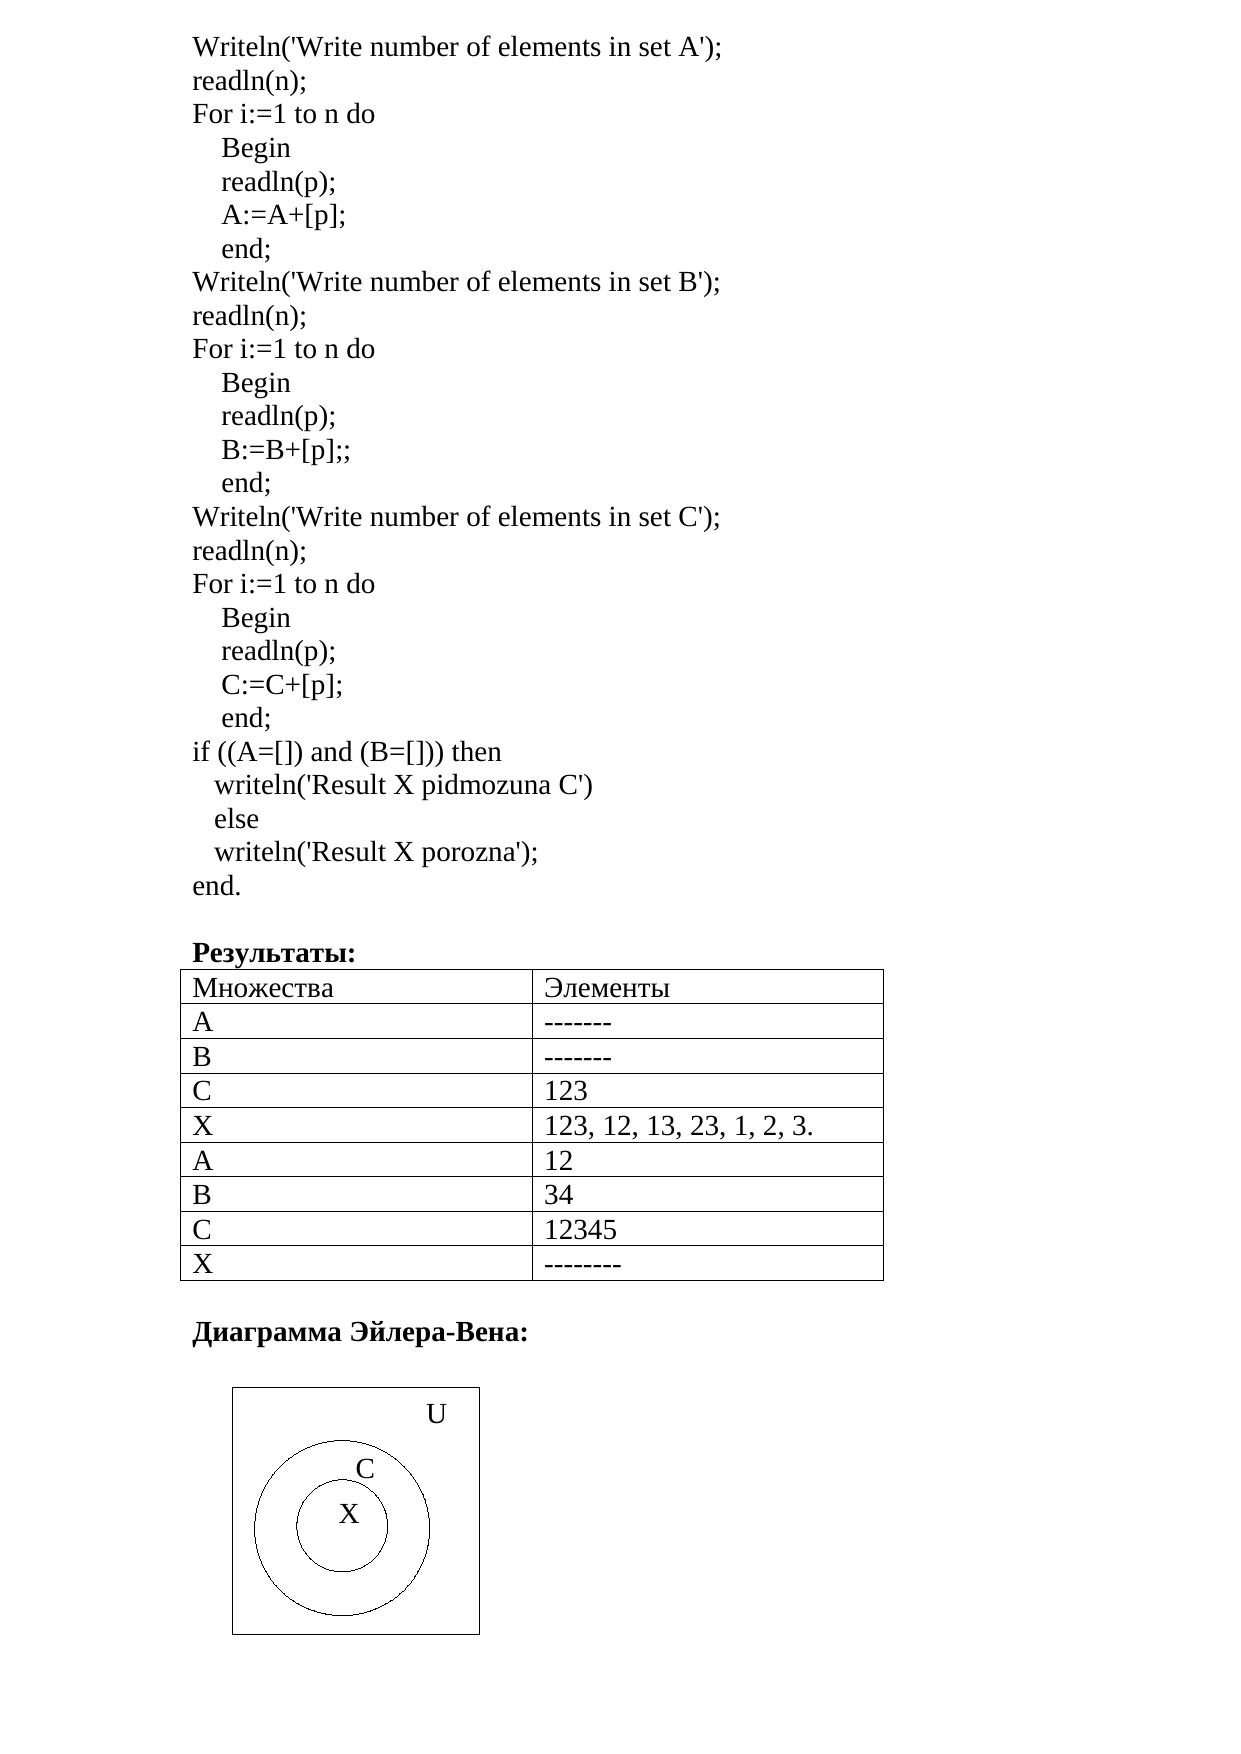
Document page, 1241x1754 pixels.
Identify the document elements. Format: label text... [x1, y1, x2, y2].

table_cell 12345 [533, 1212, 883, 1245]
text if ((A=[]) and (B=[])) then [192, 734, 1211, 767]
text Результаты: [192, 935, 1211, 969]
text end; [192, 231, 1211, 264]
table_cell X [181, 1108, 532, 1142]
table_cell B [181, 1039, 532, 1072]
text end. [192, 868, 1211, 902]
text For i:=1 to n do [192, 97, 1211, 130]
text Begin [192, 365, 1211, 398]
text end; [192, 700, 1211, 734]
table_cell C [181, 1212, 532, 1245]
table_header Элементы [533, 970, 883, 1003]
table_cell ------- [533, 1004, 883, 1038]
table_cell 123 [533, 1074, 883, 1107]
text Диаграмма Эйлера-Вена: [192, 1314, 1211, 1348]
table_cell 34 [533, 1177, 883, 1211]
text For i:=1 to n do [192, 566, 1211, 600]
text readln(p); [192, 164, 1211, 197]
text Writeln('Write number of elements in set C'); [192, 499, 1211, 533]
text Begin [192, 600, 1211, 633]
text readln(n); [192, 298, 1211, 331]
text readln(p); [192, 398, 1211, 432]
table_cell -------- [533, 1246, 883, 1280]
table_cell C [181, 1074, 532, 1107]
text C:=C+[p]; [192, 667, 1211, 700]
table_cell ------- [533, 1039, 883, 1072]
text writeln('Result X pidmozuna C') [192, 767, 1211, 801]
table_cell 12 [533, 1143, 883, 1176]
text Writeln('Write number of elements in set A'); [192, 29, 1211, 63]
text readln(n); [192, 533, 1211, 566]
table_header Множества [181, 970, 532, 1003]
table_cell 123, 12, 13, 23, 1, 2, 3. [533, 1108, 883, 1142]
table_cell A [181, 1004, 532, 1038]
text B:=B+[p];; [192, 432, 1211, 466]
text A:=A+[p]; [192, 197, 1211, 231]
text else [192, 801, 1211, 834]
table_cell A [181, 1143, 532, 1176]
text Writeln('Write number of elements in set B'); [192, 264, 1211, 298]
table_cell B [181, 1177, 532, 1211]
text Begin [192, 130, 1211, 164]
table_cell X [181, 1246, 532, 1280]
text readln(n); [192, 63, 1211, 97]
text readln(p); [192, 633, 1211, 667]
text end; [192, 466, 1211, 499]
text writeln('Result X porozna'); [192, 834, 1211, 868]
text For i:=1 to n do [192, 331, 1211, 365]
